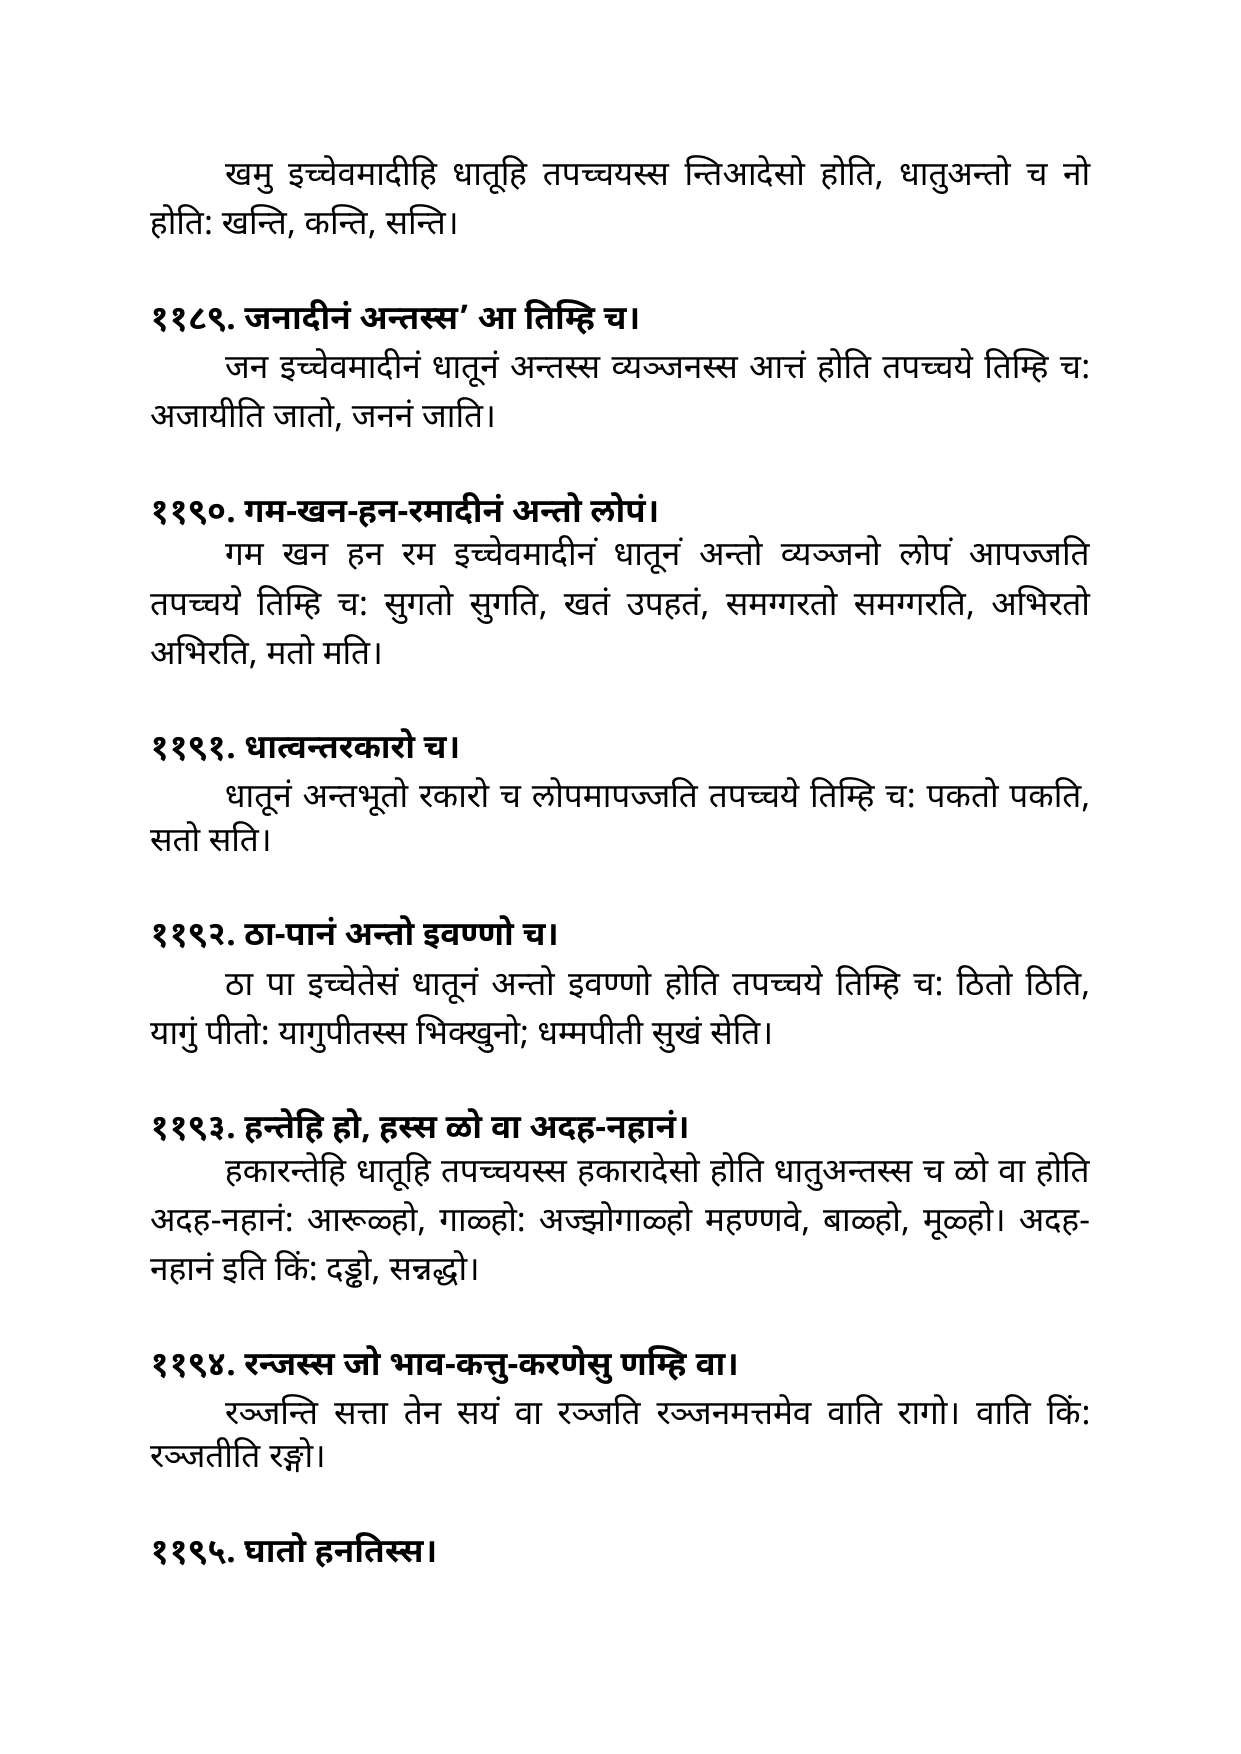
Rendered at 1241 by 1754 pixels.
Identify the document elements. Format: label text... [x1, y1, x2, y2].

text ११८९. जनादीनं अन्तस्स’ आ तिम्हि च। [150, 294, 1090, 343]
text ११९२. ठा-पानं अन्तो इवण्णो च। [150, 910, 1090, 959]
text गम खन हन रम इच्चेवमादीनं धातूनं अन्तो व्यञ्जनो लोपं आपज्जति तपच्चये तिम्हि च: सुगतो सुगति, खतं उपहतं, समग्गरतो समग्गरति, अभिरतो अभिरति, मतो मति। [150, 536, 1090, 678]
text ११९४. रन्जस्स जो भाव-कत्तु-करणेसु णम्हि वा। [150, 1339, 1090, 1389]
text खमु इच्चेवमादीहि धातूहि तपच्चयस्स न्तिआदेसो होति, धातुअन्तो च नो होति: खन्ति, कन्ति, सन्ति। [150, 150, 1090, 248]
text रञ्जन्ति सत्ता तेन सयं वा रञ्जति रञ्जनमत्तमेव वाति रागो। वाति किं: रञ्जतीति रङ्गो। [150, 1389, 1090, 1481]
text ११९०. गम-खन-हन-रमादीनं अन्तो लोपं। [150, 487, 1090, 536]
text जन इच्चेवमादीनं धातूनं अन्तस्स व्यञ्जनस्स आत्तं होति तपच्चये तिम्हि च: अजायीति जातो, जननं जाति। [150, 343, 1090, 441]
text हकारन्तेहि धातूहि तपच्चयस्स हकारादेसो होति धातुअन्तस्स च ळो वा होति अदह-नहानं: आरूळ्हो, गाळ्हो: अज्झोगाळ्हो महण्णवे, बाळ्हो, मूळ्हो। अदह-नहानं इति किं: दड्ढो, सन्नद्धो। [150, 1152, 1090, 1294]
text धातूनं अन्तभूतो रकारो च लोपमापज्जति तपच्चये तिम्हि च: पकतो पकति, सतो सति। [150, 772, 1090, 865]
text ठा पा इच्चेतेसं धातूनं अन्तो इवण्णो होति तपच्चये तिम्हि च: ठितो ठिति, यागुं पीतो: यागुपीतस्स भिक्खुनो; धम्मपीती सुखं सेति। [150, 959, 1090, 1058]
text ११९१. धात्वन्तरकारो च। [150, 723, 1090, 772]
text ११९३. हन्तेहि हो, हस्स ळो वा अदह-नहानं। [150, 1103, 1090, 1152]
text ११९५. घातो हनतिस्स। [150, 1527, 1090, 1576]
